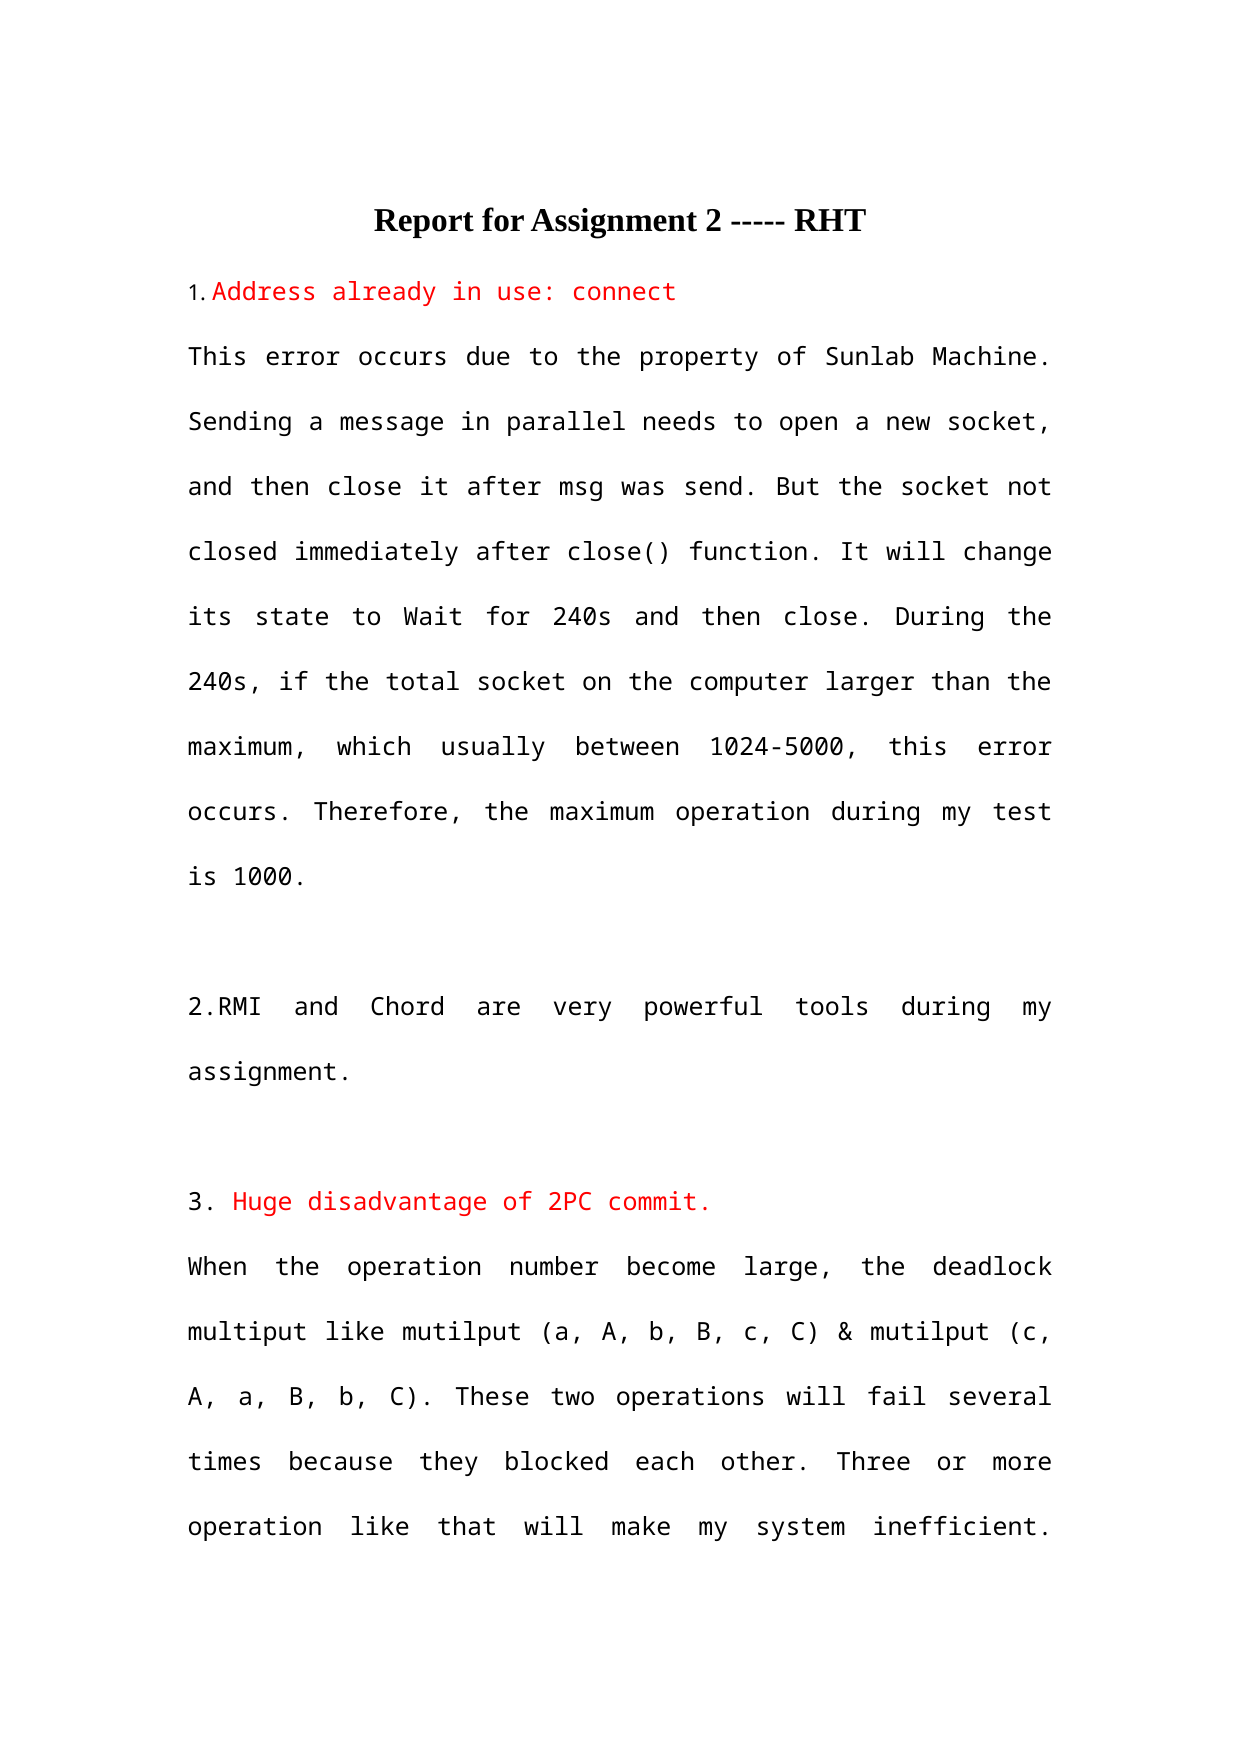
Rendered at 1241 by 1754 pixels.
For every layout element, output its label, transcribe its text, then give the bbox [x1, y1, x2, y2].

text 3. Huge disadvantage of 2PC commit. [187, 1168, 1053, 1233]
text 2.RMI and Chord are very powerful tools during my assignment. [187, 973, 1053, 1103]
title Report for Assignment 2 ----- RHT [187, 187, 1053, 252]
text This error occurs due to the property of Sunlab Machine. Sending a message in parallel needs to open a new socket, and then close it after msg was send. But the socket not closed immediately after close() function. It will change its state to Wait for 240s and then close. During the 240s, if the total socket on the computer larger than the maximum, which usually between 1024-5000, this error occurs. Therefore, the maximum operation during my test is 1000. [187, 323, 1053, 908]
text 1. Address already in use: connect [187, 258, 1053, 323]
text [187, 1233, 1053, 1558]
